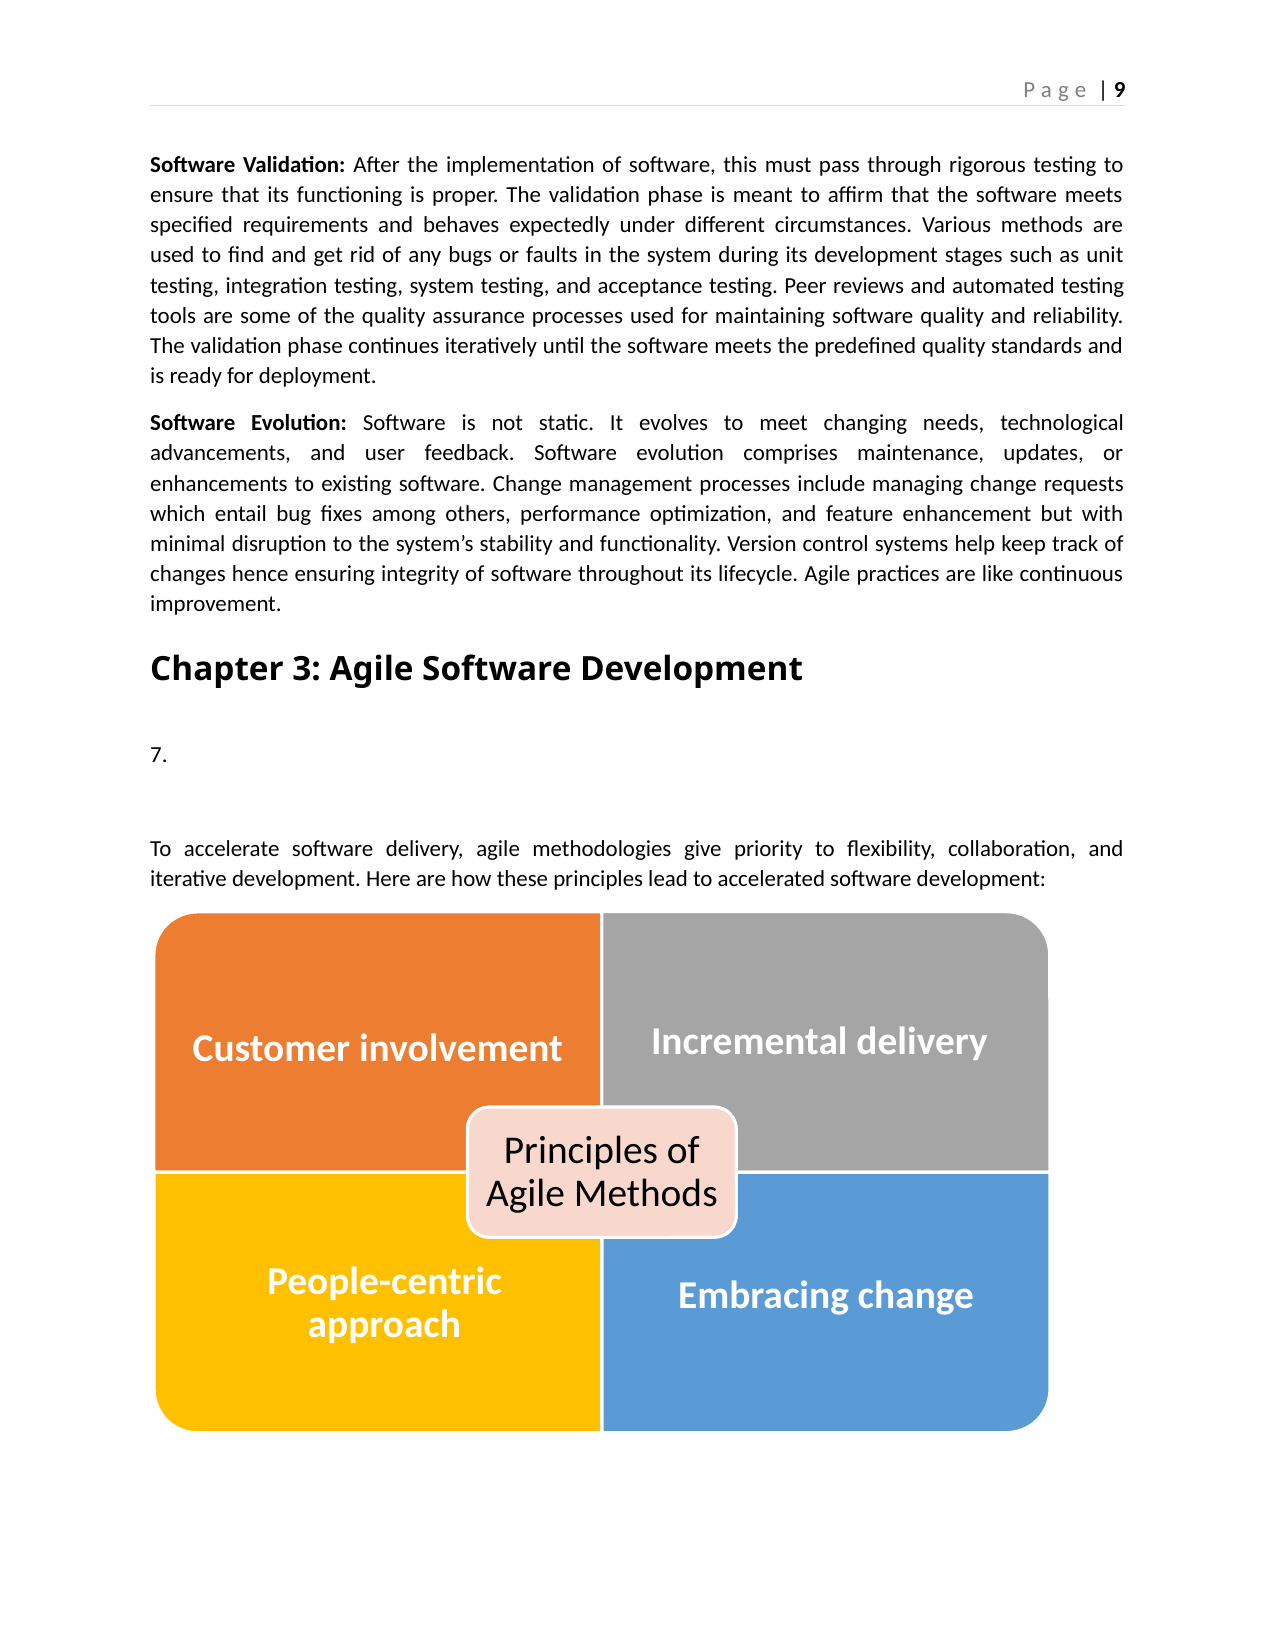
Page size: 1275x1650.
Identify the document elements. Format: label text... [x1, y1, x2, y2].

text Software Evolution: Software is not static. It evolves to meet changing needs, technological advancements, and user feedback. Software evolution comprises maintenance, updates, or enhancements to existing software. Change management processes include managing change requests which entail bug fixes among others, performance optimization, and feature enhancement but with minimal disruption to the system’s stability and functionality. Version control systems help keep track of changes hence ensuring integrity of software throughout its lifecycle. Agile practices are like continuous improvement. [150, 408, 1125, 618]
text Software Validation: After the implementation of software, this must pass through rigorous testing to ensure that its functioning is proper. The validation phase is meant to affirm that the software meets specified requirements and behaves expectedly under different circumstances. Various methods are used to find and get rid of any bugs or faults in the system during its development stages such as unit testing, integration testing, system testing, and acceptance testing. Peer reviews and automated testing tools are some of the quality assurance processes used for maintaining software quality and reliability. The validation phase continues iteratively until the software meets the predefined quality standards and is ready for deployment. [150, 150, 1125, 389]
text 7. [150, 741, 1125, 769]
subtitle Chapter 3: Agile Software Development [150, 645, 1125, 690]
text To accelerate software delivery, agile methodologies give priority to flexibility, collaboration, and iterative development. Here are how these principles lead to accelerated software development: [150, 834, 1125, 893]
